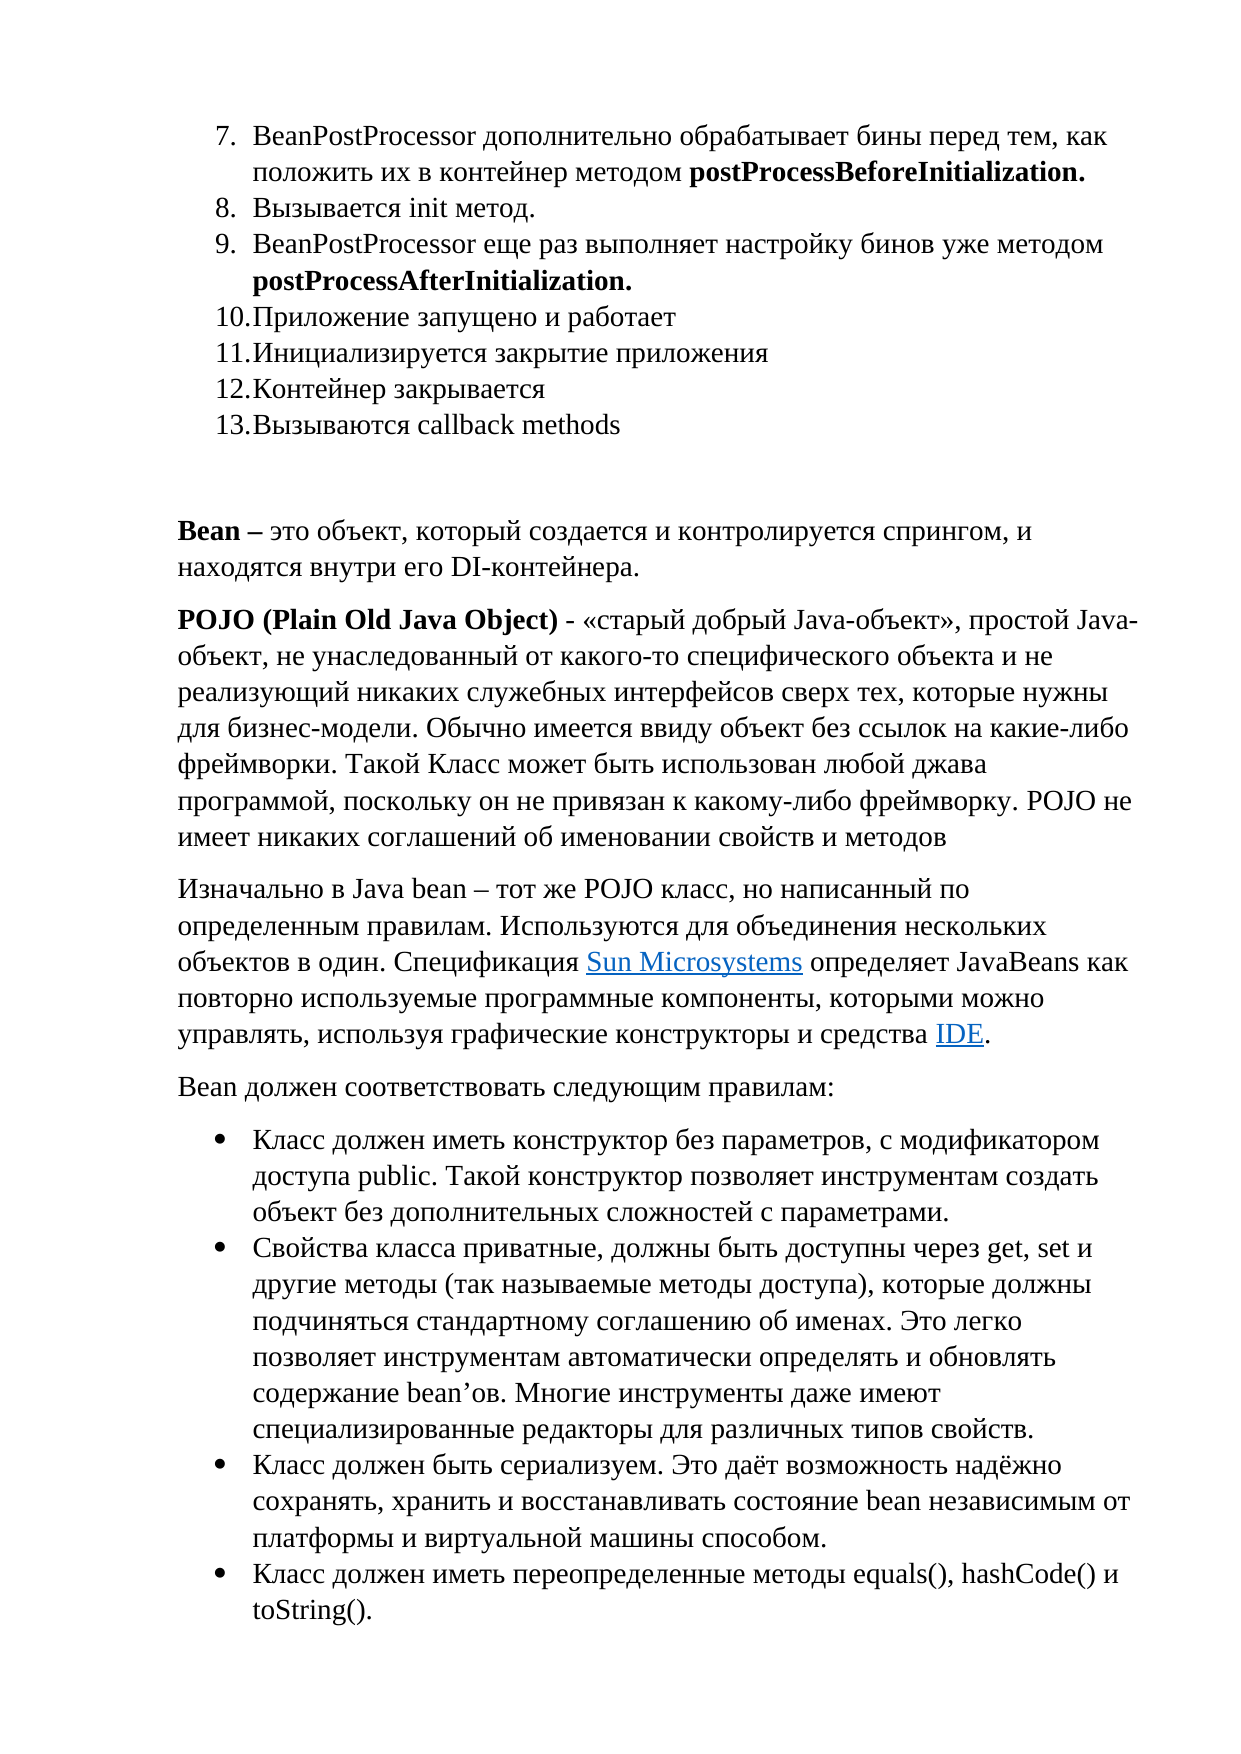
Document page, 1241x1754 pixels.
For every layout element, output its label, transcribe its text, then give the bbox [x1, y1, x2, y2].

text Bean должен соответствовать следующим правилам: [177, 1069, 1152, 1102]
text Изначально в Java bean – тот же POJO класс, но написанный по определенным правилам. Используются для объединения нескольких объектов в один. Спецификация Sun Microsystems определяет JavaBeans как повторно используемые программные компоненты, которыми можно управлять, используя графические конструкторы и средства IDE. [177, 872, 1152, 1050]
list BeanPostProcessor еще раз выполняет настройку бинов уже методом postProcessAfterInitialization. [215, 227, 1152, 296]
list Свойства класса приватные, должны быть доступны через get, set и другие методы (так называемые методы доступа), которые должны подчиняться стандартному соглашению об именах. Это легко позволяет инструментам автоматически определять и обновлять содержание bean’ов. Многие инструменты даже имеют специализированные редакторы для различных типов свойств. [215, 1230, 1152, 1445]
list BeanPostProcessor дополнительно обрабатывает бины перед тем, как положить их в контейнер методом postProcessBeforeInitialization. [215, 118, 1152, 188]
text POJO (Plain Old Java Object) - «старый добрый Java-объект», простой Java-объект, не унаследованный от какого-то специфического объекта и не реализующий никаких служебных интерфейсов сверх тех, которые нужны для бизнес-модели. Обычно имеется ввиду объект без ссылок на какие-либо фреймворки. Такой Класс может быть использован любой джава программой, поскольку он не привязан к какому-либо фреймворку. POJO не имеет никаких соглашений об именовании свойств и методов [177, 602, 1152, 852]
list Вызываются callback methods [215, 407, 1152, 441]
list Класс должен иметь конструктор без параметров, с модификатором доступа public. Такой конструктор позволяет инструментам создать объект без дополнительных сложностей с параметрами. [215, 1122, 1152, 1228]
list Контейнер закрывается [215, 371, 1152, 405]
list Класс должен быть сериализуем. Это даёт возможность надёжно сохранять, хранить и восстанавливать состояние bean независимым от платформы и виртуальной машины способом. [215, 1447, 1152, 1553]
list Приложение запущено и работает [215, 299, 1152, 332]
list Вызывается init метод. [215, 190, 1152, 224]
list Класс должен иметь переопределенные методы equals(), hashCode() и toString(). [215, 1556, 1152, 1626]
list Инициализируется закрытие приложения [215, 335, 1152, 368]
text Bean – это объект, который создается и контролируется спрингом, и находятся внутри его DI-контейнера. [177, 513, 1152, 583]
